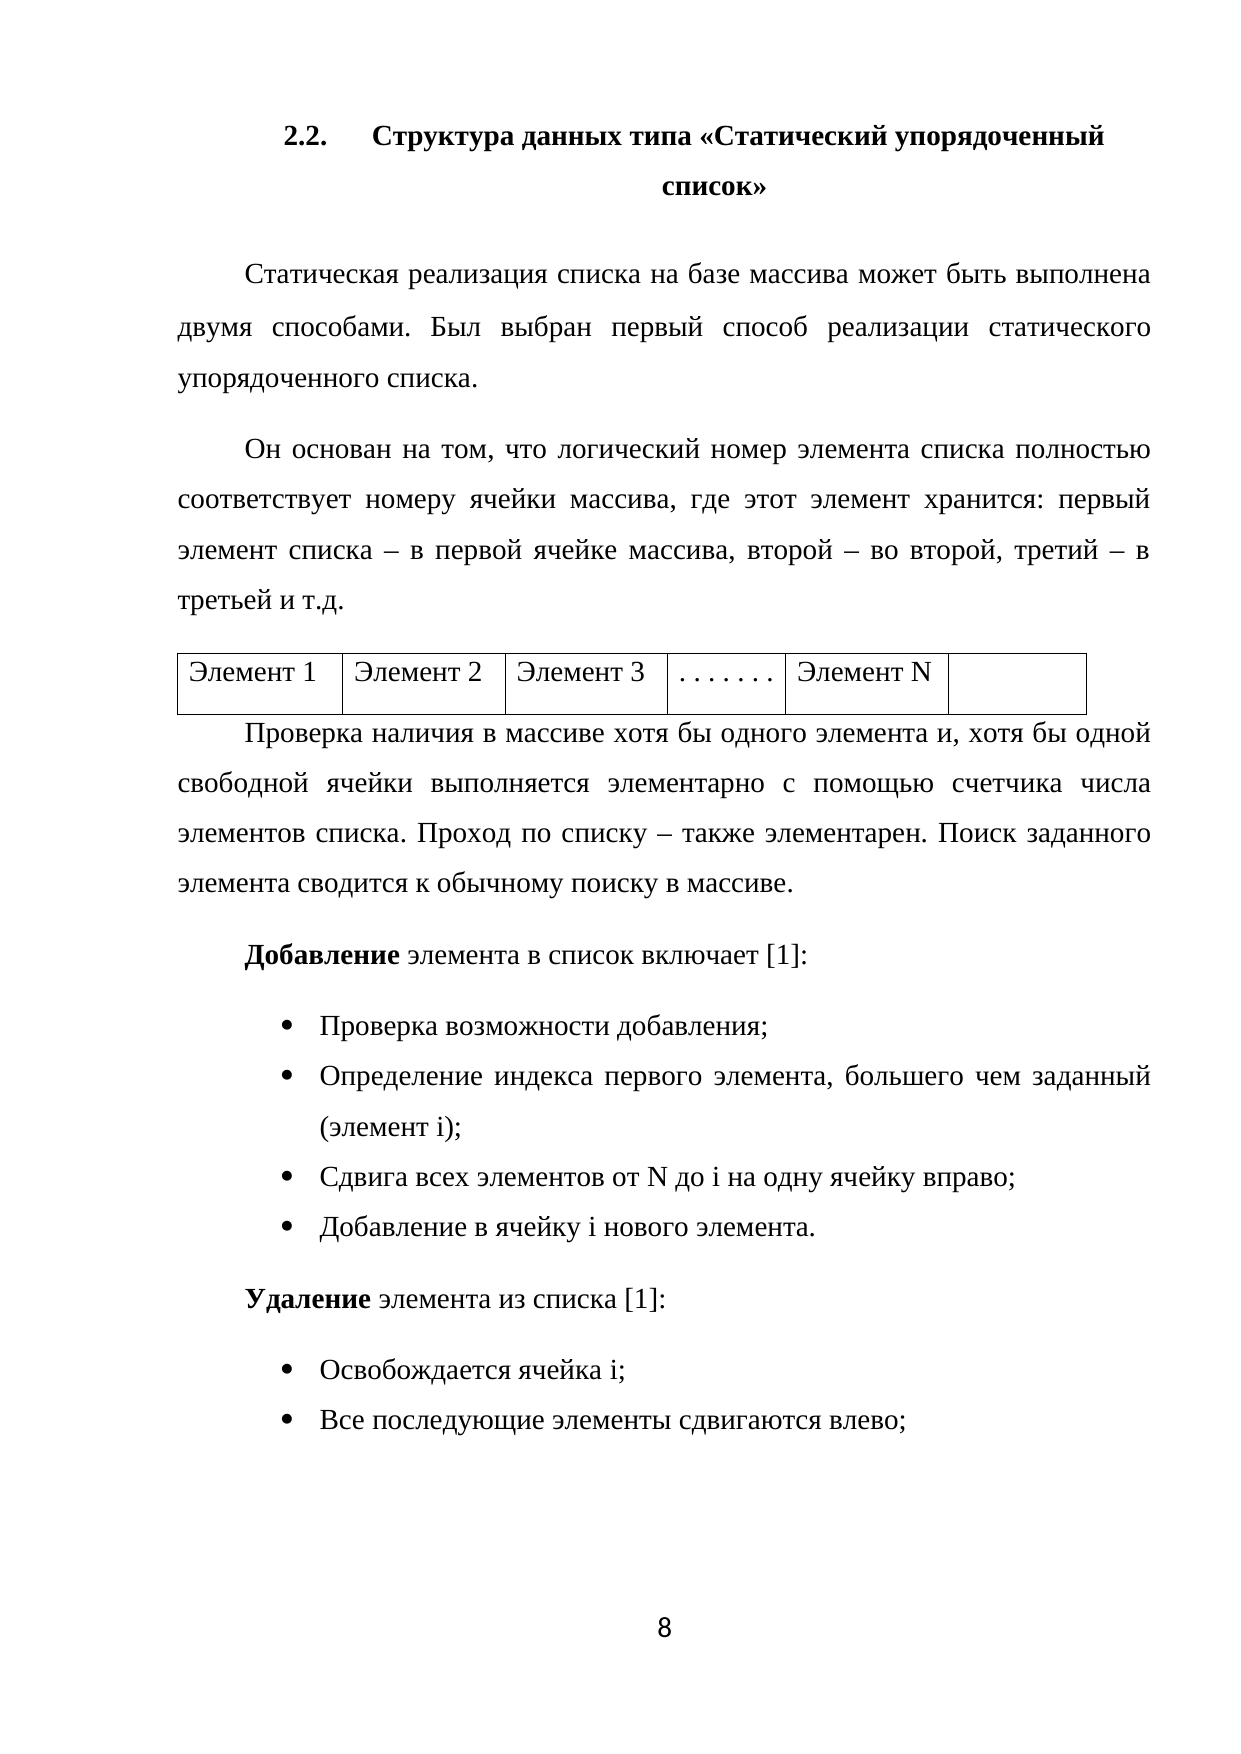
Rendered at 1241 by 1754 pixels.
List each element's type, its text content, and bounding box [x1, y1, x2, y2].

list Сдвига всех элементов от N до i на одну ячейку вправо; [282, 1159, 1152, 1193]
text Он основан на том, что логический номер элемента списка полностью соответствует номеру ячейки массива, где этот элемент хранится: первый элемент списка – в первой ячейке массива, второй – во второй, третий – в третьей и т.д. [177, 431, 1152, 616]
list Добавление в ячейку i нового элемента. [282, 1209, 1152, 1243]
table_header . . . . . . . [668, 654, 785, 714]
table_header [949, 654, 1086, 714]
list Освобождается ячейка i; [282, 1352, 1152, 1386]
list Определение индекса первого элемента, большего чем заданный (элемент i); [282, 1058, 1152, 1142]
list Проверка возможности добавления; [282, 1008, 1152, 1042]
table_header Элемент N [786, 654, 948, 714]
text Статическая реализация списка на базе массива может быть выполнена двумя способами. Был выбран первый способ реализации статического упорядоченного списка. [177, 256, 1152, 393]
subtitle Структура данных типа «Статический упорядоченный список» [236, 118, 1152, 202]
text Проверка наличия в массиве хотя бы одного элемента и, хотя бы одной свободной ячейки выполняется элементарно с помощью счетчика числа элементов списка. Проход по списку – также элементарен. Поиск заданного элемента сводится к обычному поиску в массиве. [177, 715, 1152, 899]
table_header Элемент 1 [178, 654, 342, 714]
list Все последующие элементы сдвигаются влево; [282, 1402, 1152, 1436]
table_header Элемент 2 [343, 654, 505, 714]
table_header Элемент 3 [506, 654, 667, 714]
text Удаление элемента из списка [1]: [244, 1281, 1152, 1314]
text Добавление элемента в список включает [1]: [177, 937, 1152, 970]
